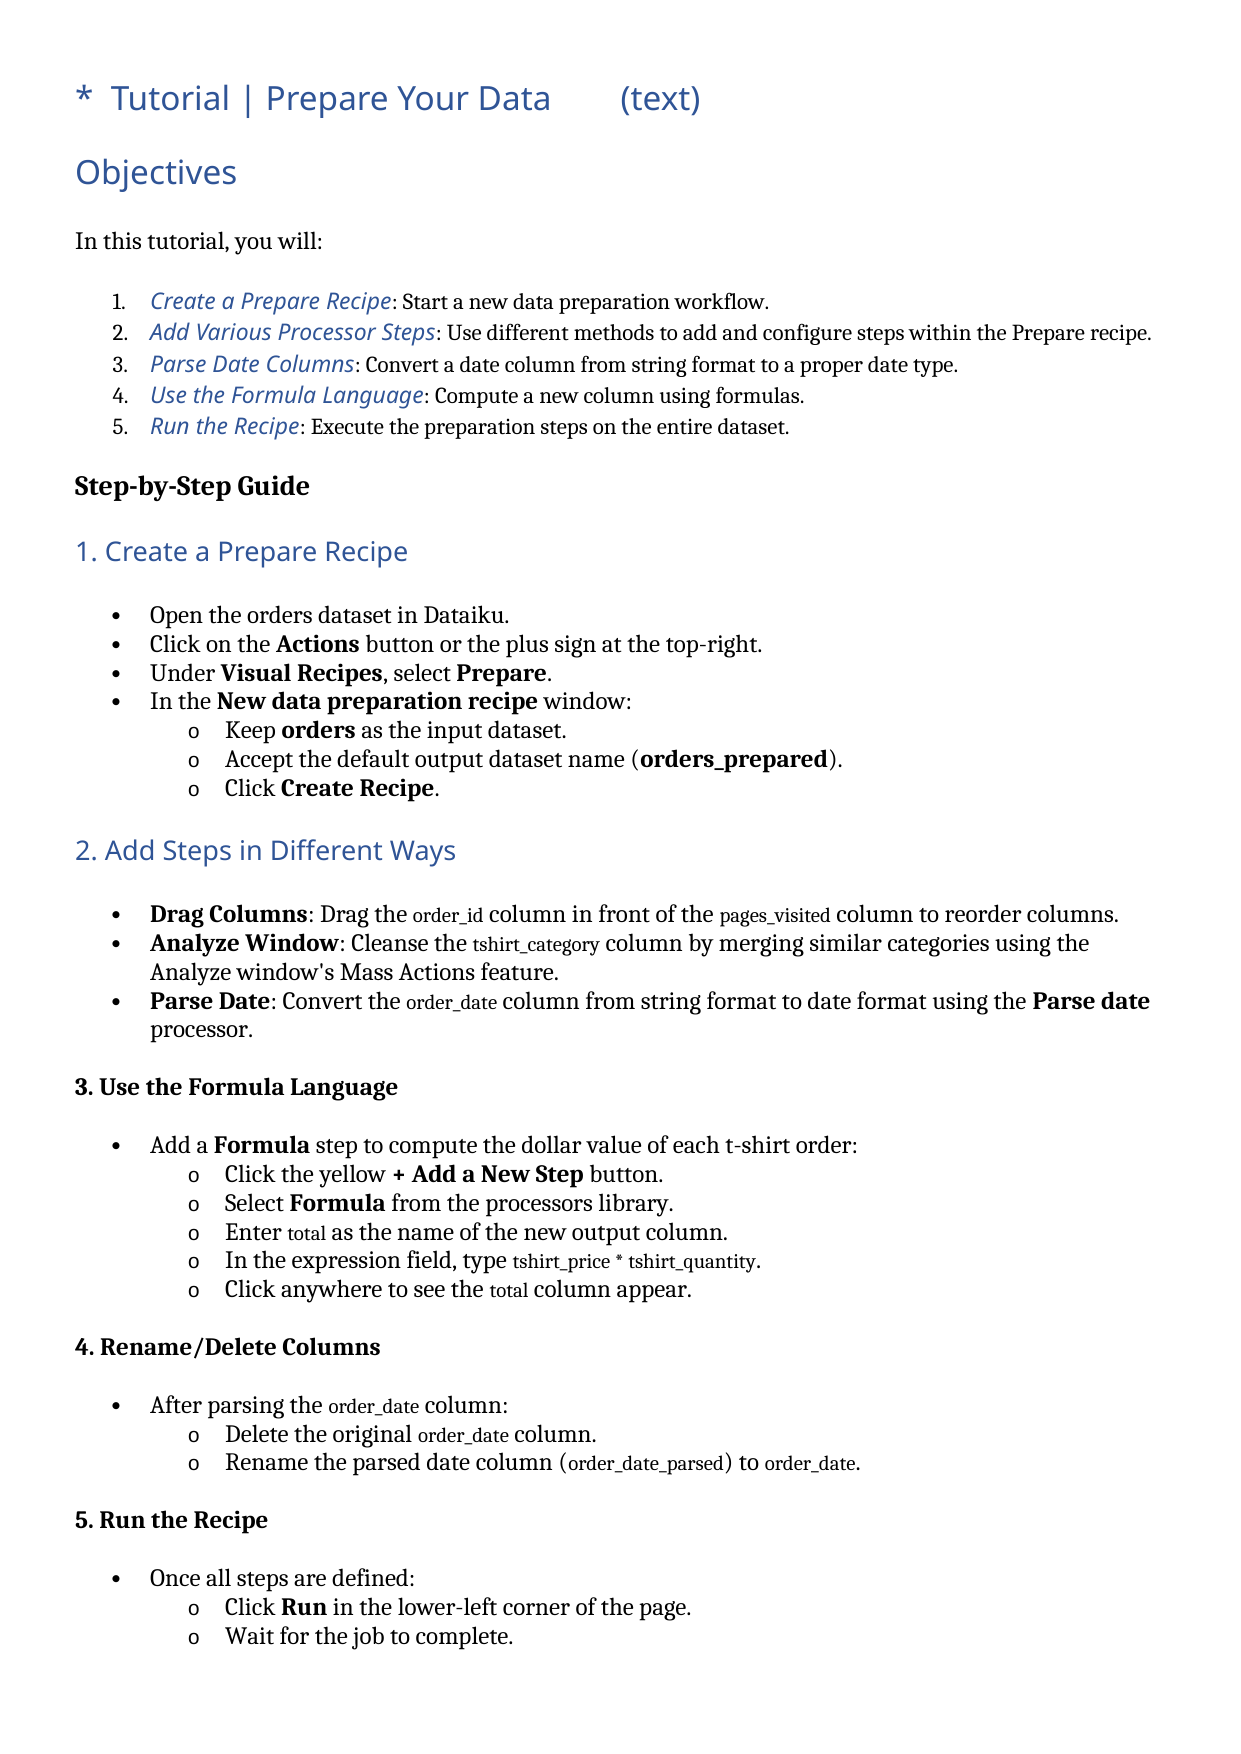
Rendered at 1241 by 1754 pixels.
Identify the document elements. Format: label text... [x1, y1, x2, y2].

list Create a Prepare Recipe: Start a new data preparation workflow. [112, 285, 1165, 316]
list Add a Formula step to compute the dollar value of each t-shirt order: [112, 1131, 1165, 1160]
list Delete the original order_date column. [187, 1419, 1165, 1448]
list Select Formula from the processors library. [187, 1189, 1165, 1217]
list Click Run in the lower-left corner of the page. [187, 1593, 1165, 1622]
subtitle Objectives [75, 149, 1165, 194]
text In this tutorial, you will: [75, 227, 1165, 256]
list Add Various Processor Steps: Use different methods to add and configure steps within the Prepare recipe. [112, 316, 1165, 347]
subtitle 1. Create a Prepare Recipe [75, 532, 1165, 569]
list Open the orders dataset in Dataiku. [112, 601, 1165, 630]
list In the expression field, type tshirt_price * tshirt_quantity. [187, 1246, 1165, 1275]
list Once all steps are defined: [112, 1564, 1165, 1593]
list Rename the parsed date column (order_date_parsed) to order_date. [187, 1448, 1165, 1477]
subtitle 2. Add Steps in Different Ways [75, 831, 1165, 868]
list After parsing the order_date column: [112, 1391, 1165, 1419]
list Click the yellow + Add a New Step button. [187, 1160, 1165, 1189]
list Run the Recipe: Execute the preparation steps on the entire dataset. [112, 410, 1165, 441]
list Click Create Recipe. [187, 773, 1165, 802]
list Accept the default output dataset name (orders_prepared). [187, 745, 1165, 773]
list Click anywhere to see the total column appear. [187, 1275, 1165, 1304]
list Use the Formula Language: Compute a new column using formulas. [112, 379, 1165, 410]
list Wait for the job to complete. [187, 1622, 1165, 1650]
list Drag Columns: Drag the order_id column in front of the pages_visited column to reorder columns. [112, 900, 1165, 929]
text Step-by-Step Guide [75, 470, 1165, 503]
list Parse Date: Convert the order_date column from string format to date format using the Parse date processor. [112, 987, 1165, 1044]
list Under Visual Recipes, select Prepare. [112, 658, 1165, 687]
text 5. Run the Recipe [75, 1506, 1165, 1535]
text 4. Rename/Delete Columns [75, 1333, 1165, 1362]
list Parse Date Columns: Convert a date column from string format to a proper date type. [112, 347, 1165, 379]
subtitle * Tutorial | Prepare Your Data (text) [75, 75, 1165, 120]
list In the New data preparation recipe window: [112, 687, 1165, 716]
list Analyze Window: Cleanse the tshirt_category column by merging similar categories using the Analyze window's Mass Actions feature. [112, 929, 1165, 987]
list Keep orders as the input dataset. [187, 716, 1165, 745]
text 3. Use the Formula Language [75, 1073, 1165, 1102]
list Click on the Actions button or the plus sign at the top-right. [112, 630, 1165, 658]
list Enter total as the name of the new output column. [187, 1217, 1165, 1246]
